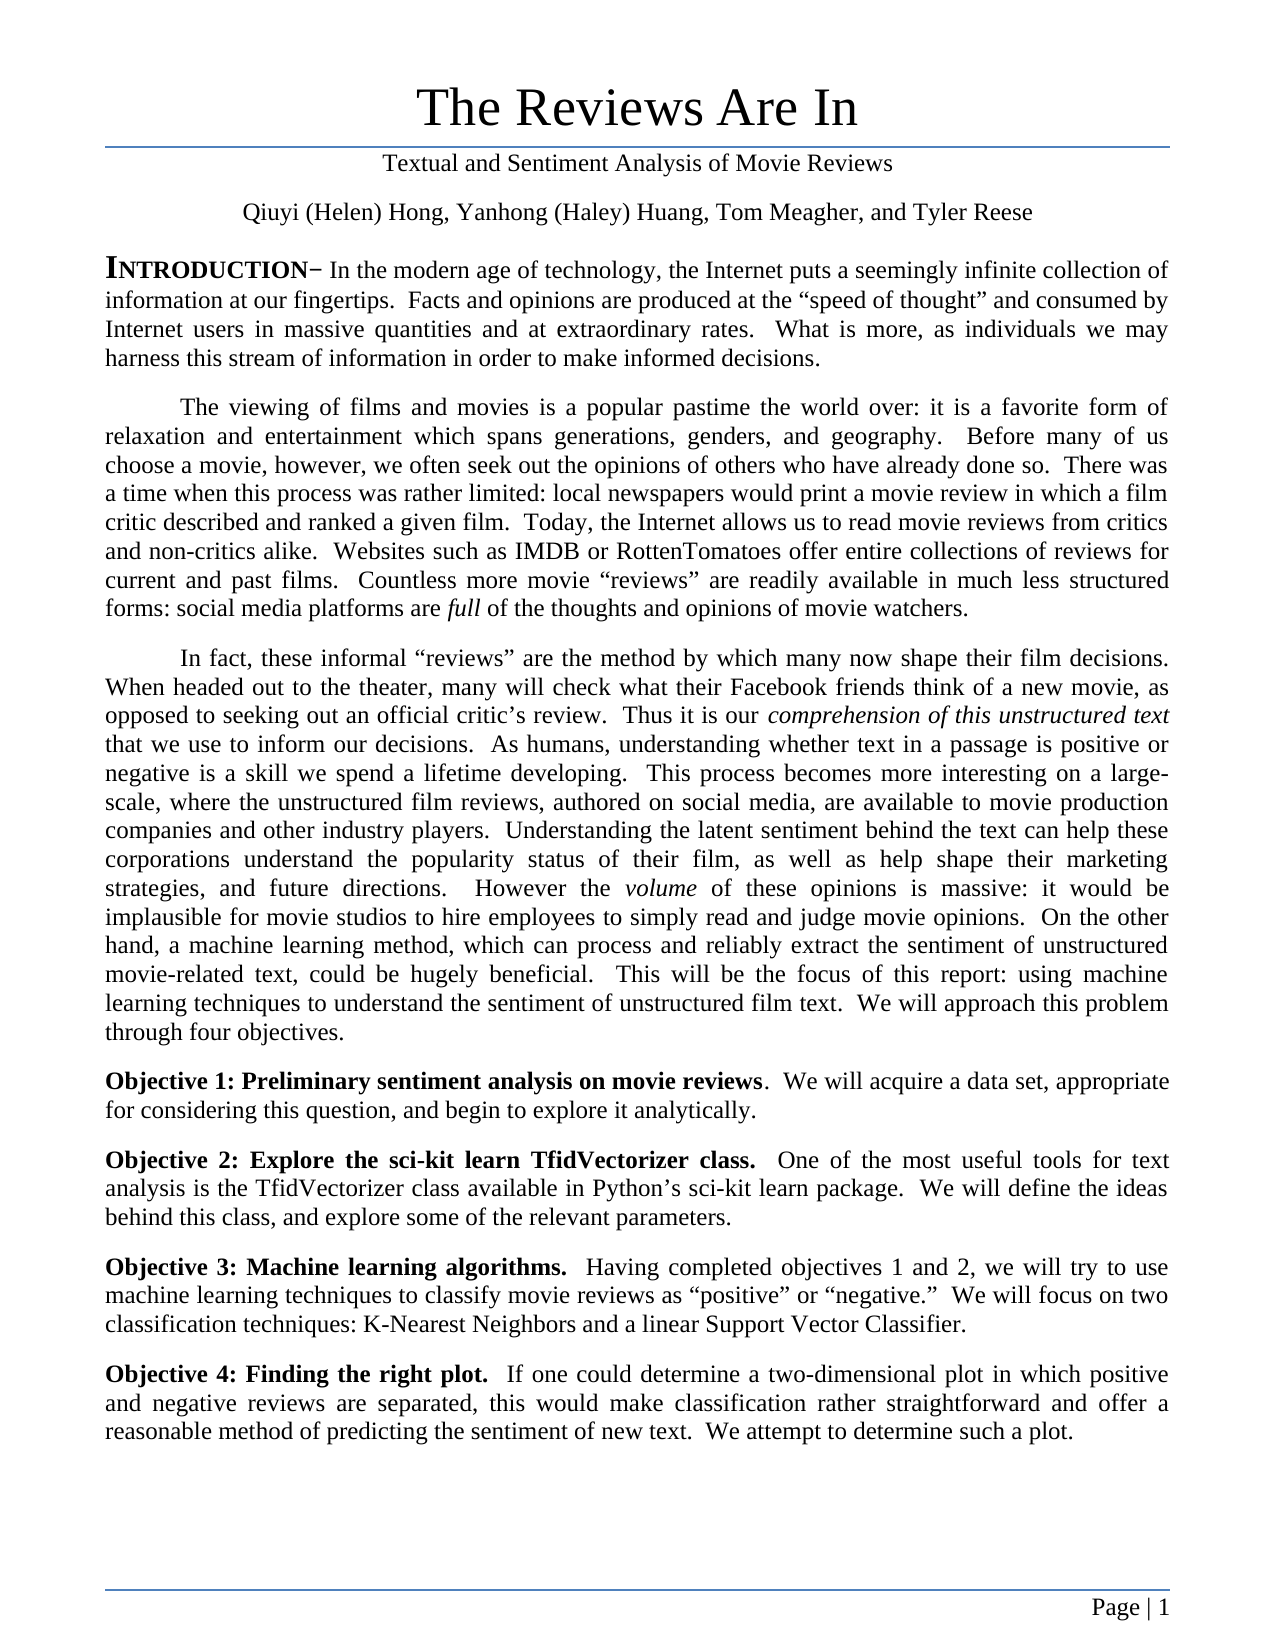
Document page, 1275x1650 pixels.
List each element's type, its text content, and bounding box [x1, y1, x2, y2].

text Objective 4: Finding the right plot. If one could determine a two-dimensional plot in which positive and negative reviews are separated, this would make classification rather straightforward and offer a reasonable method of predicting the sentiment of new text. We attempt to determine such a plot. [105, 1359, 1170, 1445]
text Objective 3: Machine learning algorithms. Having completed objectives 1 and 2, we will try to use machine learning techniques to classify movie reviews as “positive” or “negative.” We will focus on two classification techniques: K-Nearest Neighbors and a linear Support Vector Classifier. [105, 1252, 1170, 1338]
text The viewing of films and movies is a popular pastime the world over: it is a favorite form of relaxation and entertainment which spans generations, genders, and geography. Before many of us choose a movie, however, we often seek out the opinions of others who have already done so. There was a time when this process was rather limited: local newspapers would print a movie review in which a film critic described and ranked a given film. Today, the Internet allows us to read movie reviews from critics and non-critics alike. Websites such as IMDB or RottenTomatoes offer entire collections of reviews for current and past films. Countless more movie “reviews” are readily available in much less structured forms: social media platforms are full of the thoughts and opinions of movie watchers. [105, 392, 1170, 622]
text Qiuyi (Helen) Hong, Yanhong (Haley) Huang, Tom Meagher, and Tyler Reese [105, 197, 1170, 226]
text Objective 1: Preliminary sentiment analysis on movie reviews. We will acquire a data set, appropriate for considering this question, and begin to explore it analytically. [105, 1066, 1170, 1124]
text Objective 2: Explore the sci-kit learn TfidVectorizer class. One of the most useful tools for text analysis is the TfidVectorizer class available in Python’s sci-kit learn package. We will define the ideas behind this class, and explore some of the relevant parameters. [105, 1145, 1170, 1231]
text INTRODUCTION− In the modern age of technology, the Internet puts a seemingly infinite collection of information at our fingertips. Facts and opinions are produced at the “speed of thought” and consumed by Internet users in massive quantities and at extraordinary rates. What is more, as individuals we may harness this stream of information in order to make informed decisions. [105, 247, 1170, 371]
text In fact, these informal “reviews” are the method by which many now shape their film decisions. When headed out to the theater, many will check what their Facebook friends think of a new movie, as opposed to seeking out an official critic’s review. Thus it is our comprehension of this unstructured text that we use to inform our decisions. As humans, understanding whether text in a passage is positive or negative is a skill we spend a lifetime developing. This process becomes more interesting on a large-scale, where the unstructured film reviews, authored on social media, are available to movie production companies and other industry players. Understanding the latent sentiment behind the text can help these corporations understand the popularity status of their film, as well as help shape their marketing strategies, and future directions. However the volume of these opinions is massive: it would be implausible for movie studios to hire employees to simply read and judge movie opinions. On the other hand, a machine learning method, which can process and reliably extract the sentiment of unstructured movie-related text, could be hugely beneficial. This will be the focus of this report: using machine learning techniques to understand the sentiment of unstructured film text. We will approach this problem through four objectives. [105, 643, 1170, 1046]
title The Reviews Are In [105, 75, 1170, 146]
